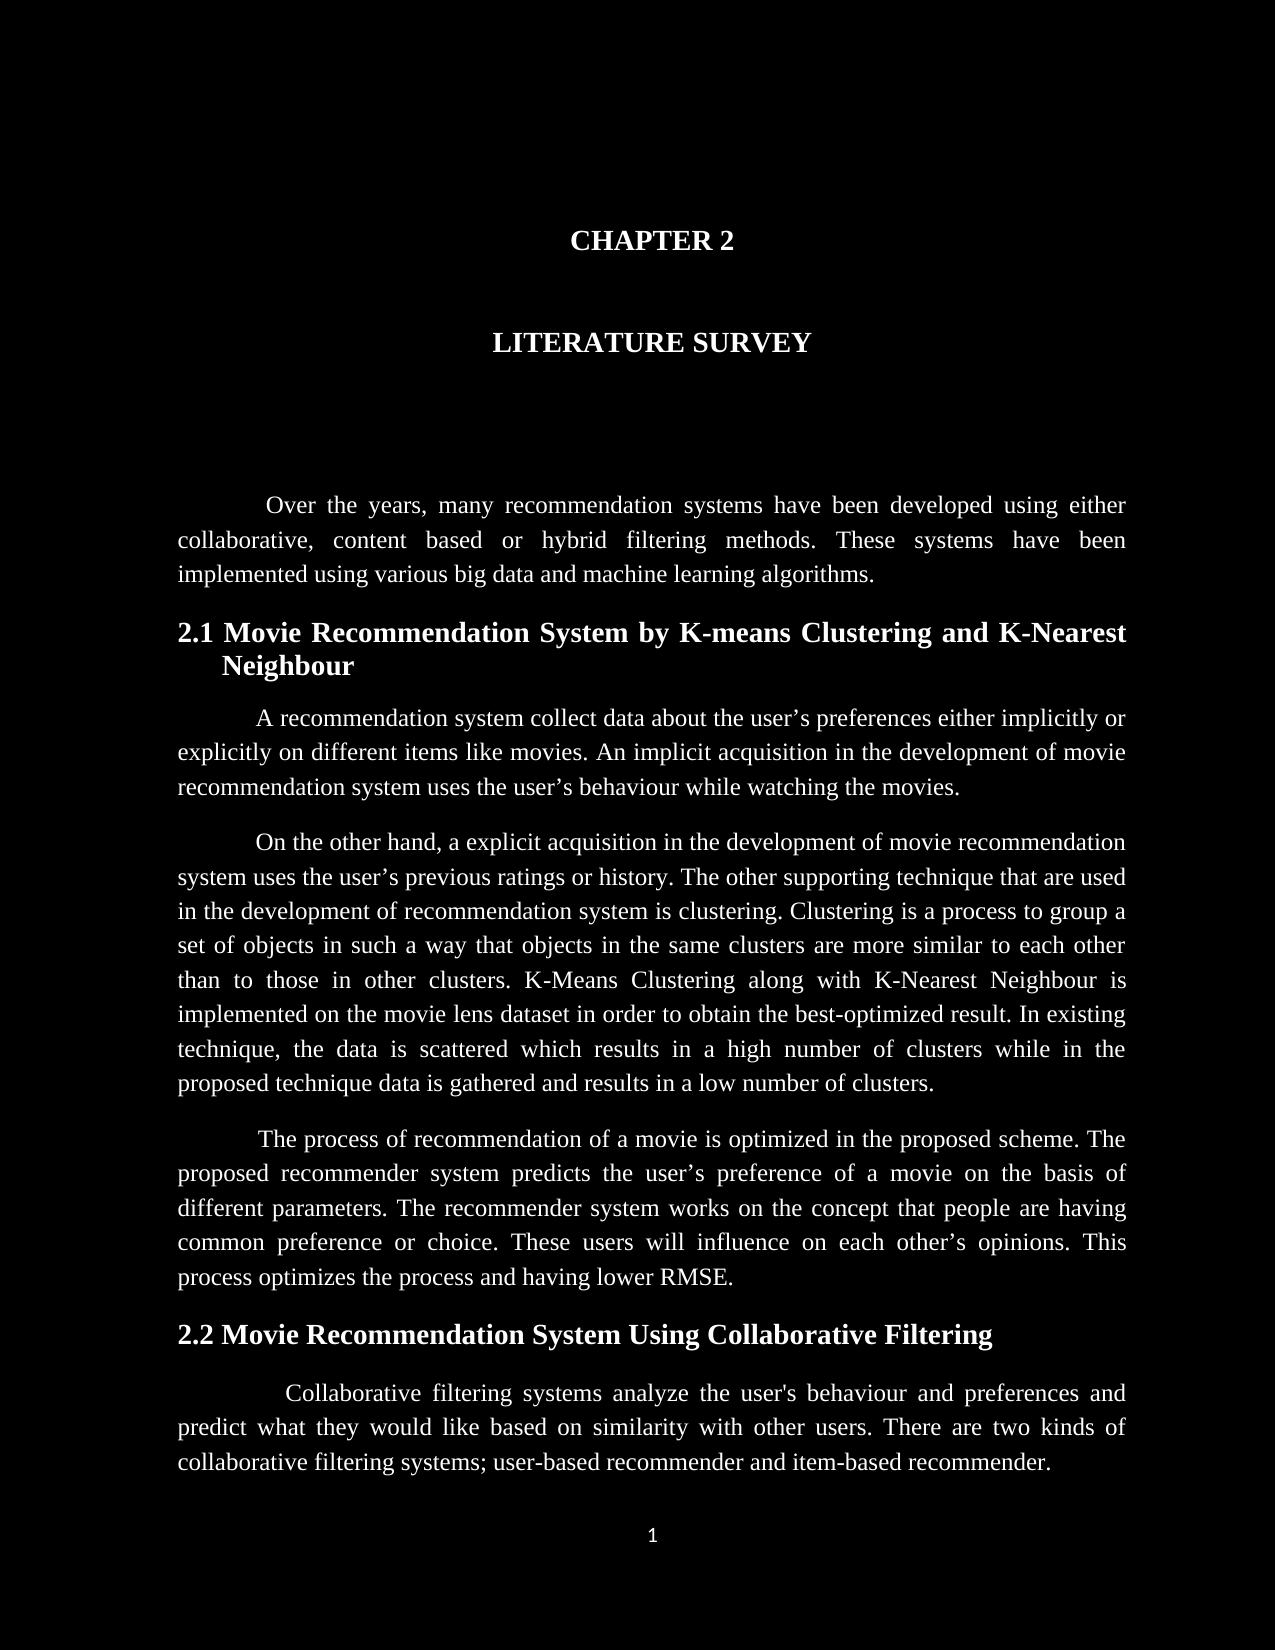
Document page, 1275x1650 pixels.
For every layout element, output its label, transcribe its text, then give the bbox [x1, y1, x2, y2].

text The process of recommendation of a movie is optimized in the proposed scheme. The proposed recommender system predicts the user’s preference of a movie on the basis of different parameters. The recommender system works on the concept that people are having common preference or choice. These users will influence on each other’s opinions. This process optimizes the process and having lower RMSE. [177, 1124, 1127, 1290]
text On the other hand, a explicit acquisition in the development of movie recommendation system uses the user’s previous ratings or history. The other supporting technique that are used in the development of recommendation system is clustering. Clustering is a process to group a set of objects in such a way that objects in the same clusters are more similar to each other than to those in other clusters. K-Means Clustering along with K-Nearest Neighbour is implemented on the movie lens dataset in order to obtain the best-optimized result. In existing technique, the data is scattered which results in a high number of clusters while in the proposed technique data is gathered and results in a low number of clusters. [177, 827, 1127, 1097]
text 2.2 Movie Recommendation System Using Collaborative Filtering [177, 1317, 1127, 1351]
text Over the years, many recommendation systems have been developed using either collaborative, content based or hybrid filtering methods. These systems have been implemented using various big data and machine learning algorithms. [177, 491, 1127, 588]
text LITERATURE SURVEY [177, 325, 1127, 359]
text Collaborative filtering systems analyze the user's behaviour and preferences and predict what they would like based on similarity with other users. There are two kinds of collaborative filtering systems; user-based recommender and item-based recommender. [177, 1378, 1127, 1476]
text A recommendation system collect data about the user’s preferences either implicitly or explicitly on different items like movies. An implicit acquisition in the development of movie recommendation system uses the user’s behaviour while watching the movies. [177, 703, 1127, 801]
text 2.1 Movie Recommendation System by K-means Clustering and K-Nearest Neighbour [177, 615, 1127, 682]
text CHAPTER 2 [177, 223, 1127, 256]
